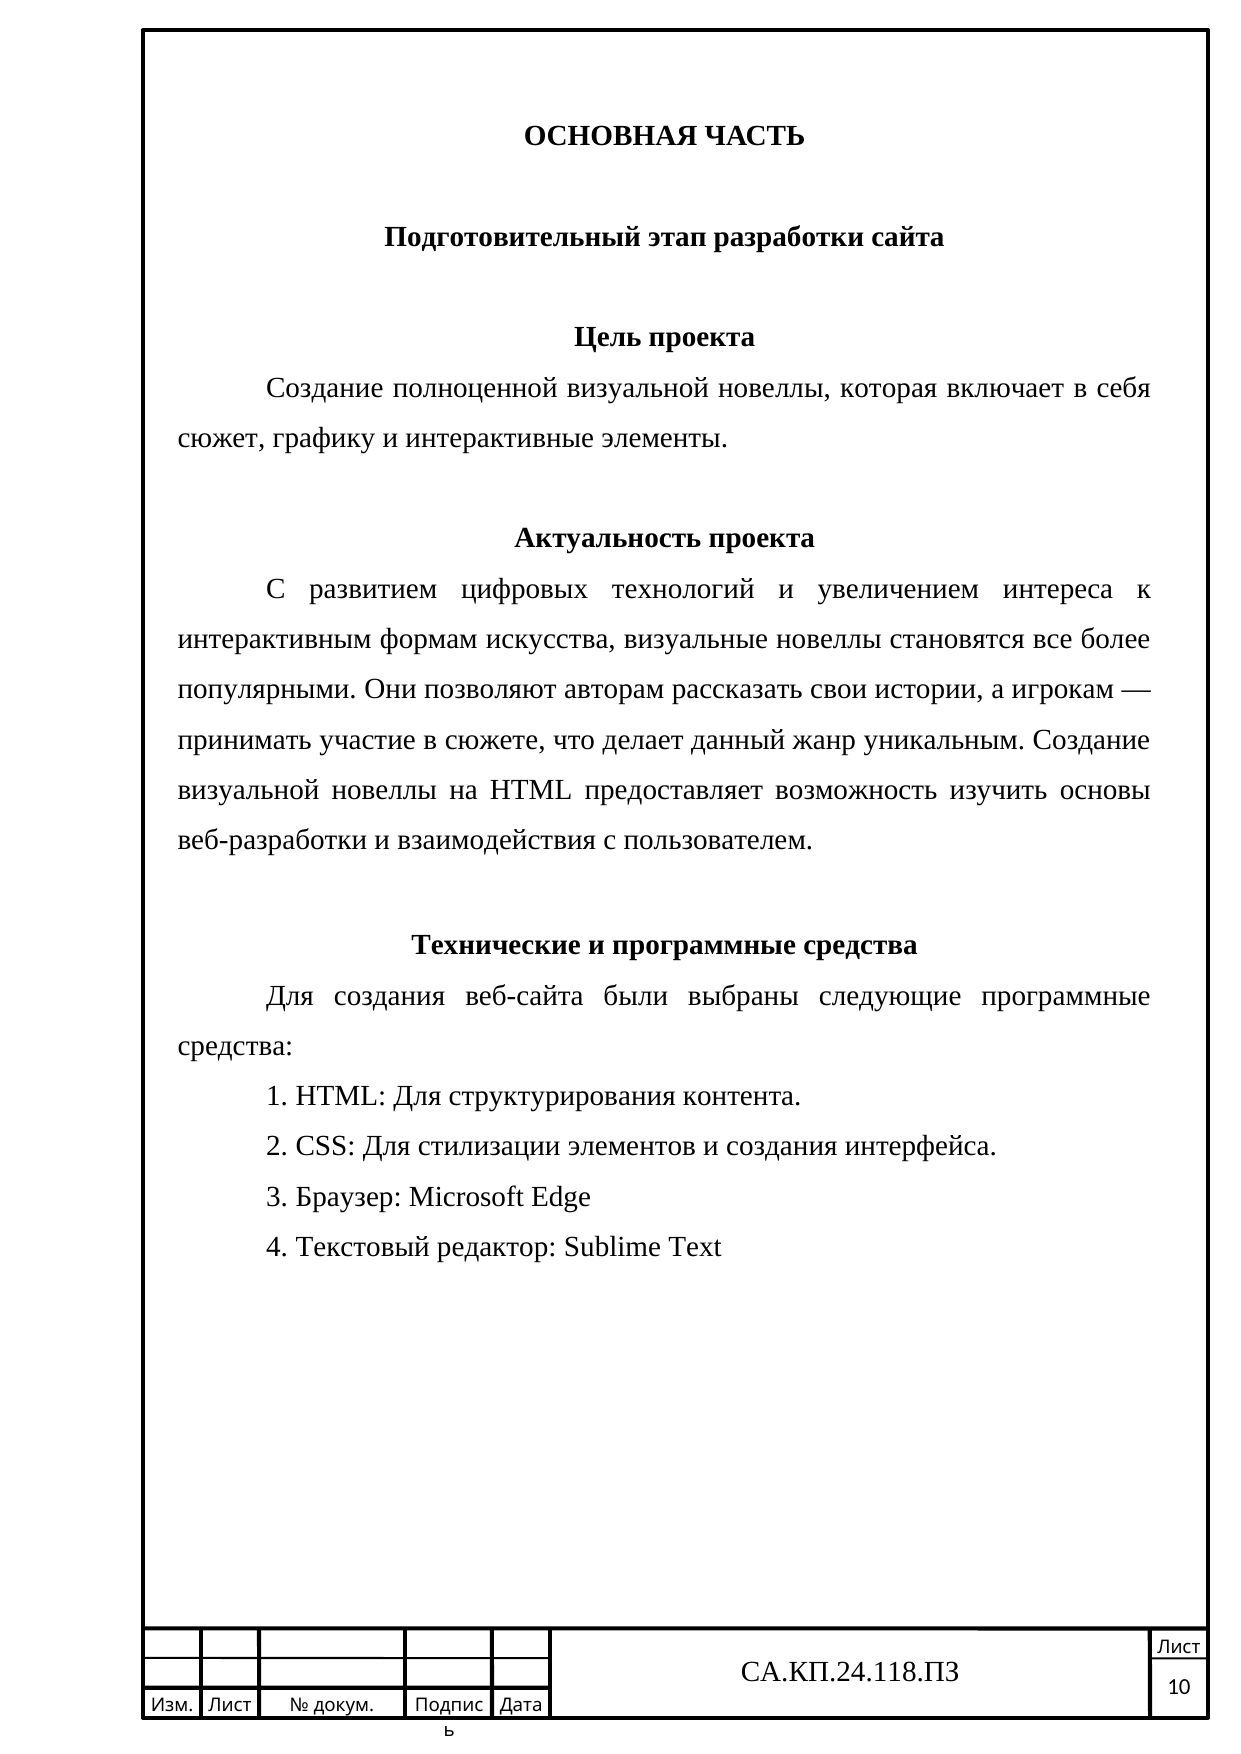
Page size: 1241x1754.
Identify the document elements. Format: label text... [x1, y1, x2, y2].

list CSS: Для стилизации элементов и создания интерфейса. [177, 1128, 1152, 1162]
list HTML: Для структурирования контента. [177, 1078, 1152, 1112]
subtitle Технические и программные средства [177, 927, 1152, 961]
list Текстовый редактор: Sublime Text [177, 1229, 1152, 1263]
subtitle Актуальность проекта [177, 521, 1152, 554]
list Браузер: Microsoft Edge [177, 1179, 1152, 1212]
text Для создания веб-сайта были выбраны следующие программные средства: [177, 978, 1152, 1061]
text Создание полноценной визуальной новеллы, которая включает в себя сюжет, графику и интерактивные элементы. [177, 370, 1152, 453]
text С развитием цифровых технологий и увеличением интереса к интерактивным формам искусства, визуальные новеллы становятся все более популярными. Они позволяют авторам рассказать свои истории, а игрокам — принимать участие в сюжете, что делает данный жанр уникальным. Создание визуальной новеллы на HTML предоставляет возможность изучить основы веб-разработки и взаимодействия с пользователем. [177, 571, 1152, 856]
subtitle Подготовительный этап разработки сайта [177, 219, 1152, 252]
subtitle Цель проекта [177, 319, 1152, 353]
subtitle ОСНОВНАЯ ЧАСТЬ [177, 118, 1152, 152]
